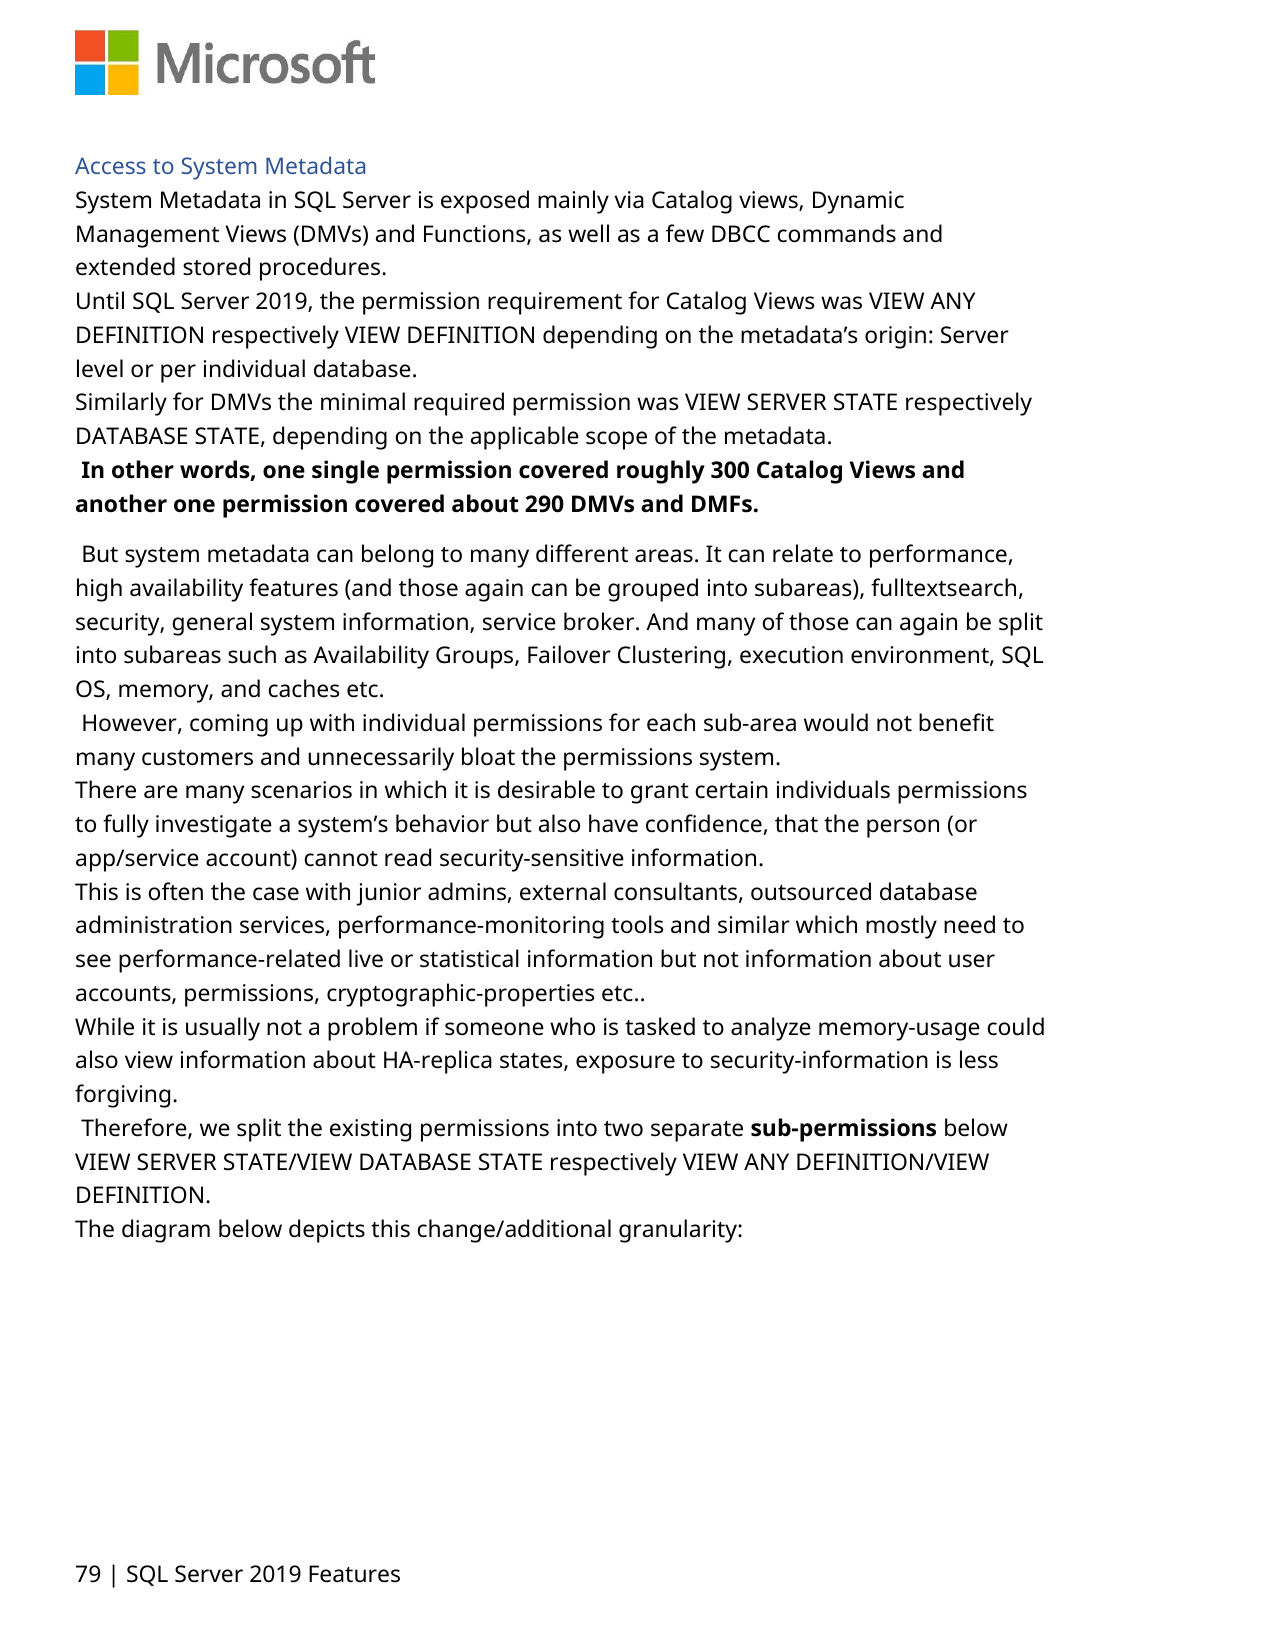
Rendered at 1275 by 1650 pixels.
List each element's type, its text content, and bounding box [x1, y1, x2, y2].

text There are many scenarios in which it is desirable to grant certain individuals permissions to fully investigate a system’s behavior but also have confidence, that the person (or app/service account) cannot read security-sensitive information. This is often the case with junior admins, external consultants, outsourced database administration services, performance-monitoring tools and similar which mostly need to see performance-related live or statistical information but not information about user accounts, permissions, cryptographic-properties etc.. While it is usually not a problem if someone who is tasked to analyze memory-usage could also view information about HA-replica states, exposure to security-information is less forgiving. [75, 774, 1050, 1109]
text However, coming up with individual permissions for each sub-area would not benefit many customers and unnecessarily bloat the permissions system. [75, 707, 1050, 772]
text In other words, one single permission covered roughly 300 Catalog Views and another one permission covered about 290 DMVs and DMFs. [75, 454, 1050, 519]
text But system metadata can belong to many different areas. It can relate to performance, high availability features (and those again can be grouped into subareas), fulltextsearch, security, general system information, service broker. And many of those can again be split into subareas such as Availability Groups, Failover Clustering, execution environment, SQL OS, memory, and caches etc. [75, 538, 1050, 704]
text Until SQL Server 2019, the permission requirement for Catalog Views was VIEW ANY DEFINITION respectively VIEW DEFINITION depending on the metadata’s origin: Server level or per individual database. [75, 285, 1050, 384]
text System Metadata in SQL Server is exposed mainly via Catalog views, Dynamic Management Views (DMVs) and Functions, as well as a few DBCC commands and extended stored procedures. [75, 184, 1050, 282]
text Similarly for DMVs the minimal required permission was VIEW SERVER STATE respectively DATABASE STATE, depending on the applicable scope of the metadata. [75, 386, 1050, 451]
picture [75, 30, 375, 95]
text The diagram below depicts this change/additional granularity: [75, 1213, 1050, 1244]
text Therefore, we split the existing permissions into two separate sub-permissions below VIEW SERVER STATE/VIEW DATABASE STATE respectively VIEW ANY DEFINITION/VIEW DEFINITION. [75, 1112, 1050, 1210]
subtitle Access to System Metadata [75, 150, 1050, 181]
